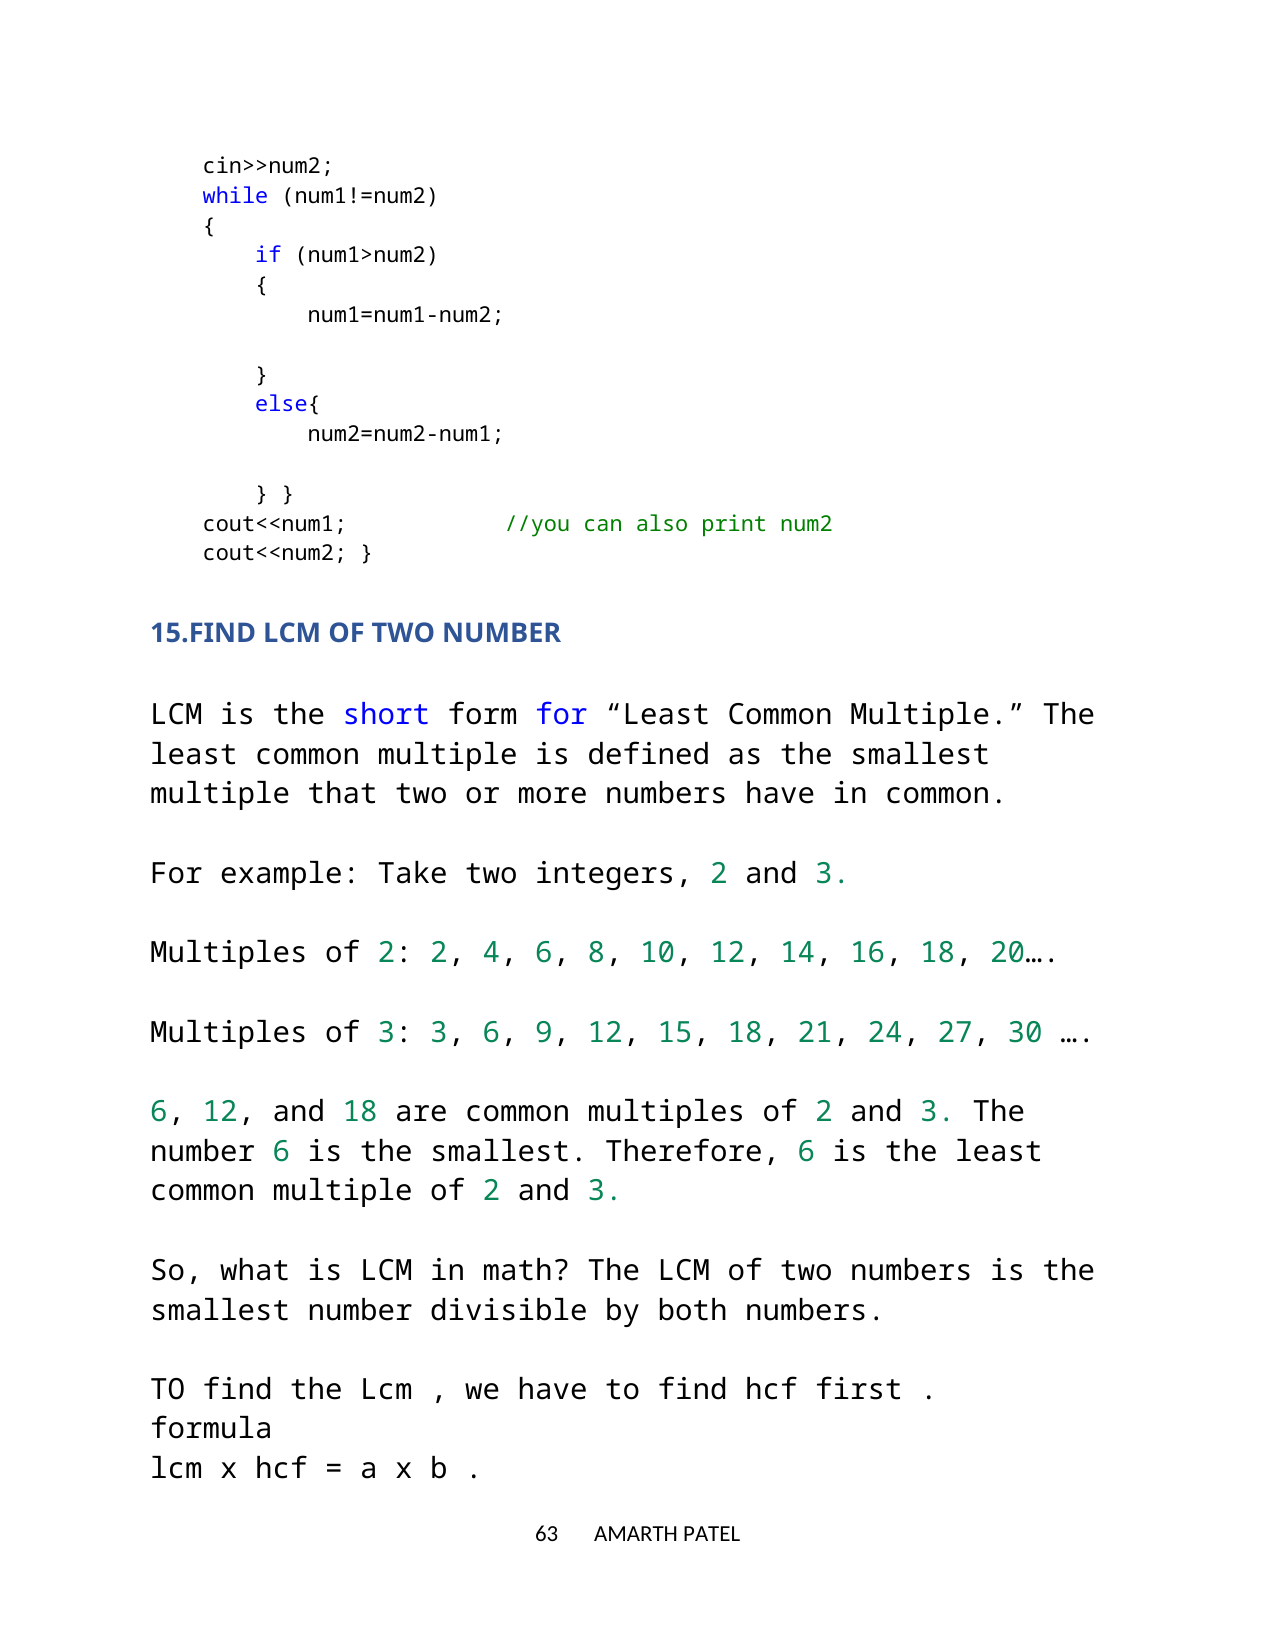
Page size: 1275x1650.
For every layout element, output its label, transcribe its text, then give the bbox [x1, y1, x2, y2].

text { [150, 269, 1125, 299]
text LCM is the short form for “Least Common Multiple.” The least common multiple is defined as the smallest multiple that two or more numbers have in common. [150, 693, 1125, 812]
text } [150, 358, 1125, 388]
text num2=num2-num1; [150, 418, 1125, 448]
text lcm x hcf = a x b . [150, 1447, 1125, 1487]
text cout<<num2; } [150, 537, 1125, 567]
text Multiples of 2: 2, 4, 6, 8, 10, 12, 14, 16, 18, 20…. [150, 932, 1125, 971]
text num1=num1-num2; [150, 299, 1125, 329]
text { [150, 209, 1125, 239]
text if (num1>num2) [150, 239, 1125, 269]
text TO find the Lcm , we have to find hcf first . [150, 1368, 1125, 1408]
text So, what is LCM in math? The LCM of two numbers is the smallest number divisible by both numbers. [150, 1249, 1125, 1328]
text cout<<num1; //you can also print num2 [150, 507, 1125, 537]
text Multiples of 3: 3, 6, 9, 12, 15, 18, 21, 24, 27, 30 …. [150, 1011, 1125, 1051]
text else{ [150, 388, 1125, 418]
text formula [150, 1408, 1125, 1447]
subtitle 15.FIND LCM OF TWO NUMBER [150, 614, 1125, 651]
text 6, 12, and 18 are common multiples of 2 and 3. The number 6 is the smallest. Therefore, 6 is the least common multiple of 2 and 3. [150, 1090, 1125, 1209]
text while (num1!=num2) [150, 180, 1125, 209]
text For example: Take two integers, 2 and 3. [150, 852, 1125, 892]
text cin>>num2; [150, 150, 1125, 180]
text } } [150, 478, 1125, 507]
